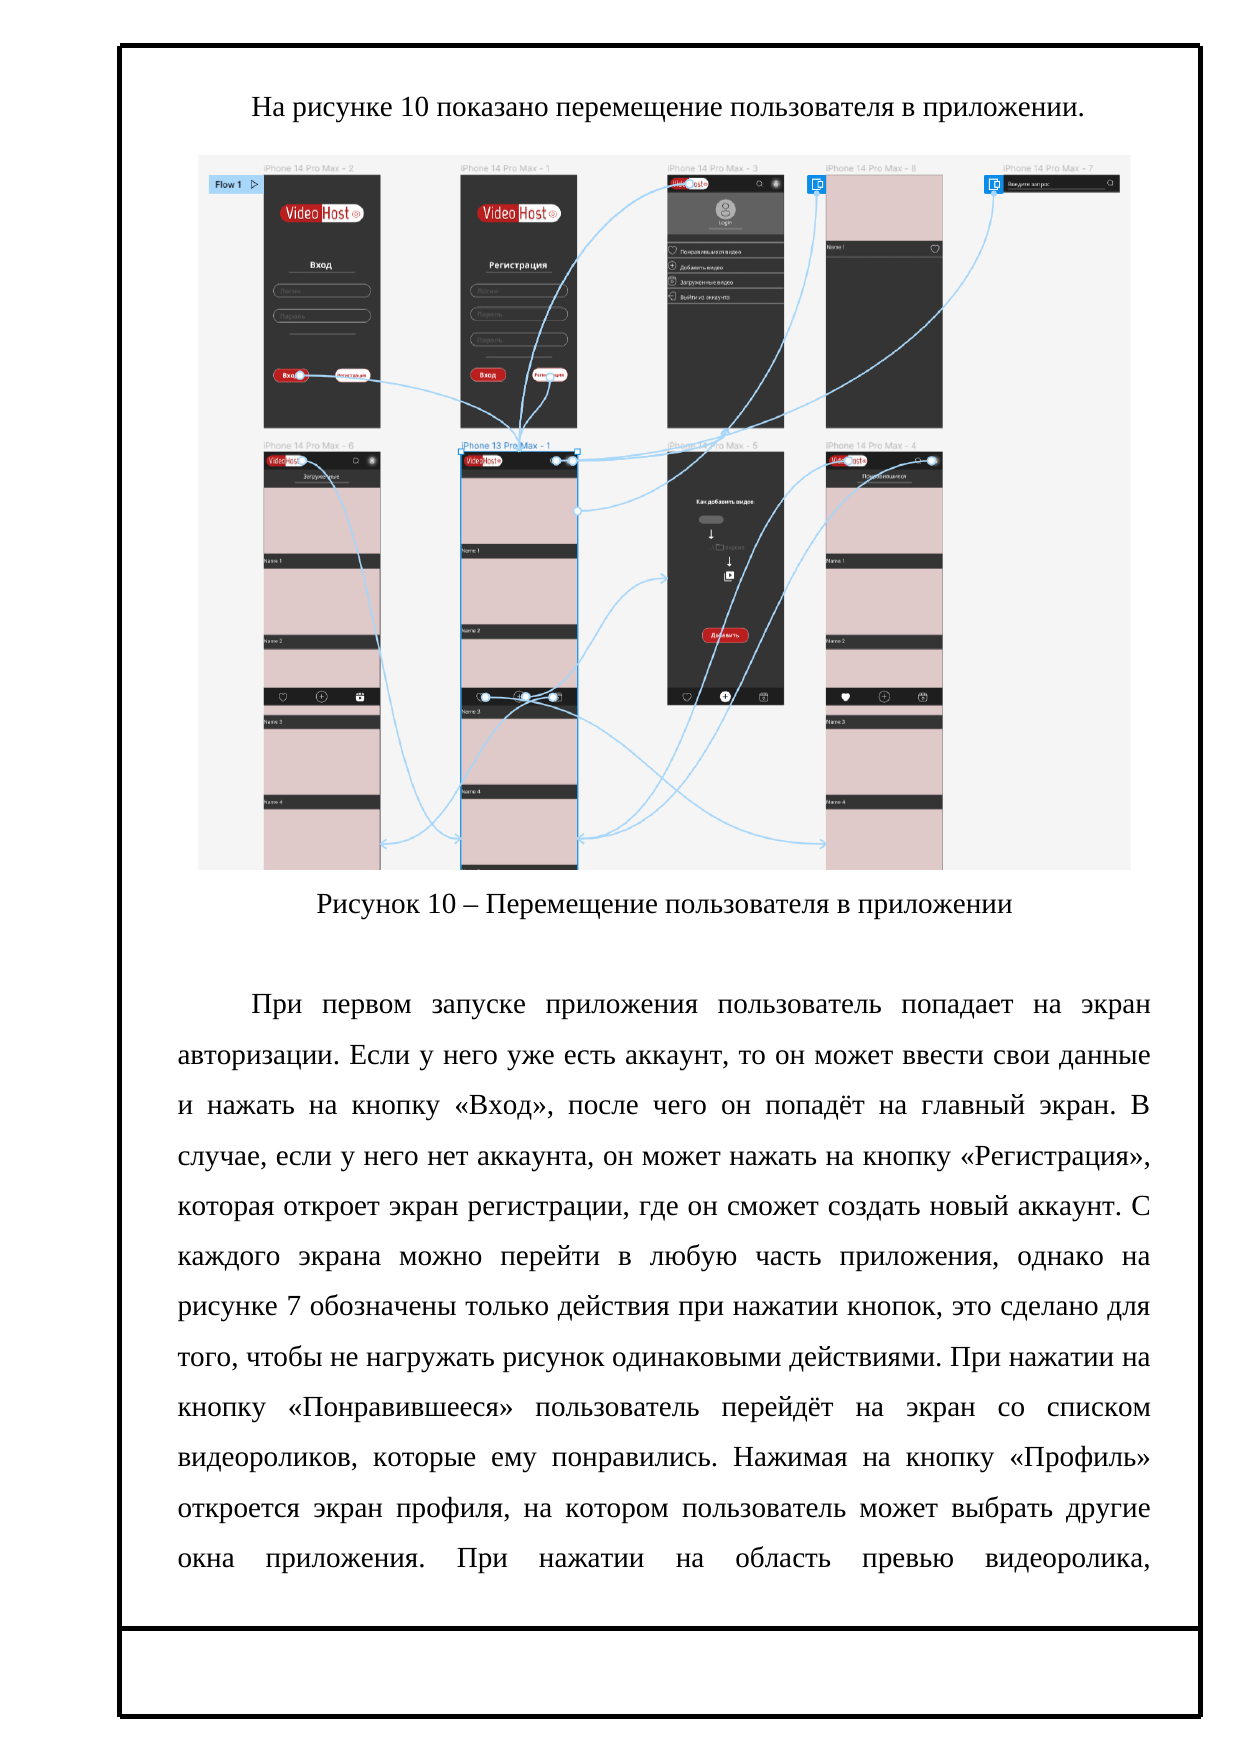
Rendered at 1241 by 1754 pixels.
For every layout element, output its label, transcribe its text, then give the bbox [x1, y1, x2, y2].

text На рисунке 10 показано перемещение пользователя в приложении. [177, 89, 1152, 122]
text Рисунок 10 – Перемещение пользователя в приложении [177, 886, 1152, 919]
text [177, 987, 1152, 1574]
picture [198, 155, 1131, 870]
